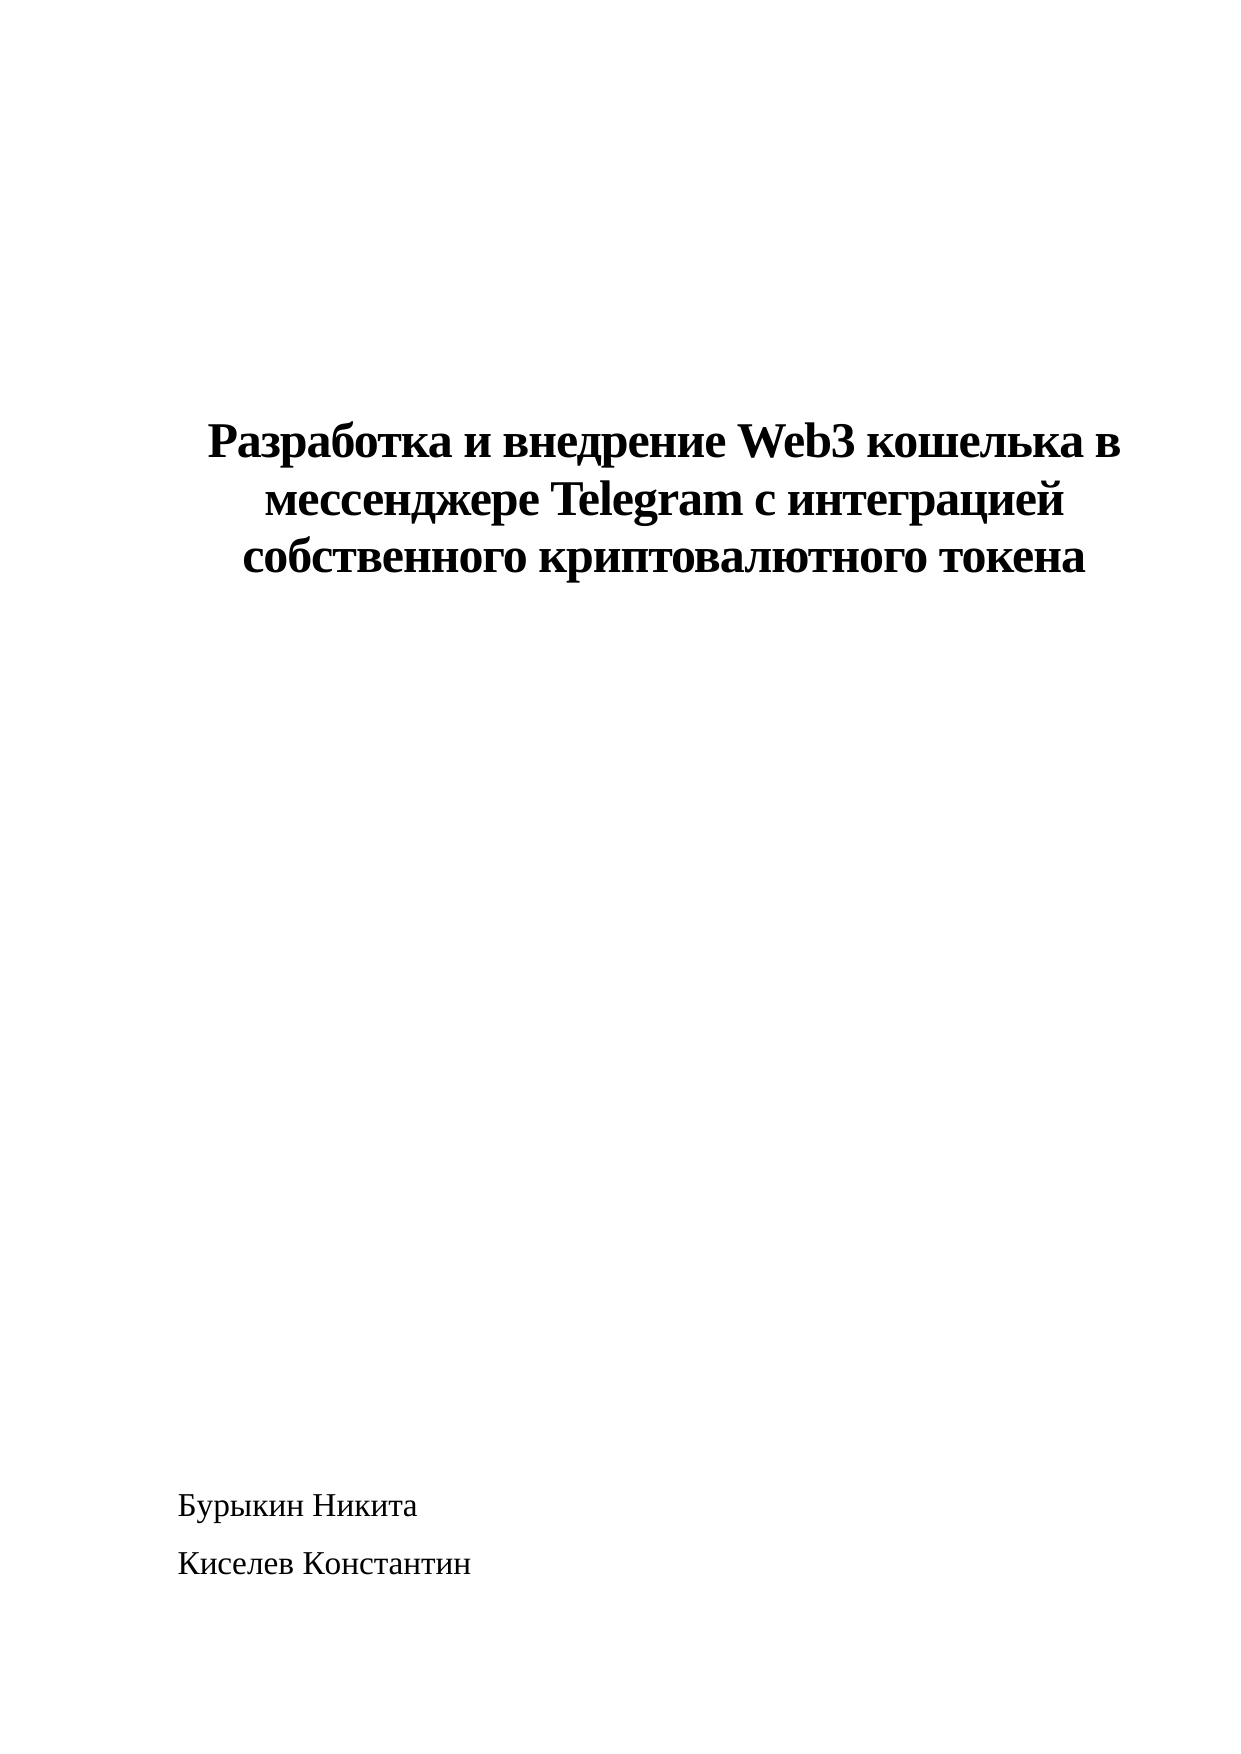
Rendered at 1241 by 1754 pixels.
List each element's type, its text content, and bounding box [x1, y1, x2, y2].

text Киселев Константин [177, 1543, 1152, 1582]
title Разработка и внедрение Web3 кошелька в мессенджере Telegram с интеграцией собственного криптовалютного токена [177, 411, 1152, 583]
text Бурыкин Никита [177, 1485, 1152, 1524]
